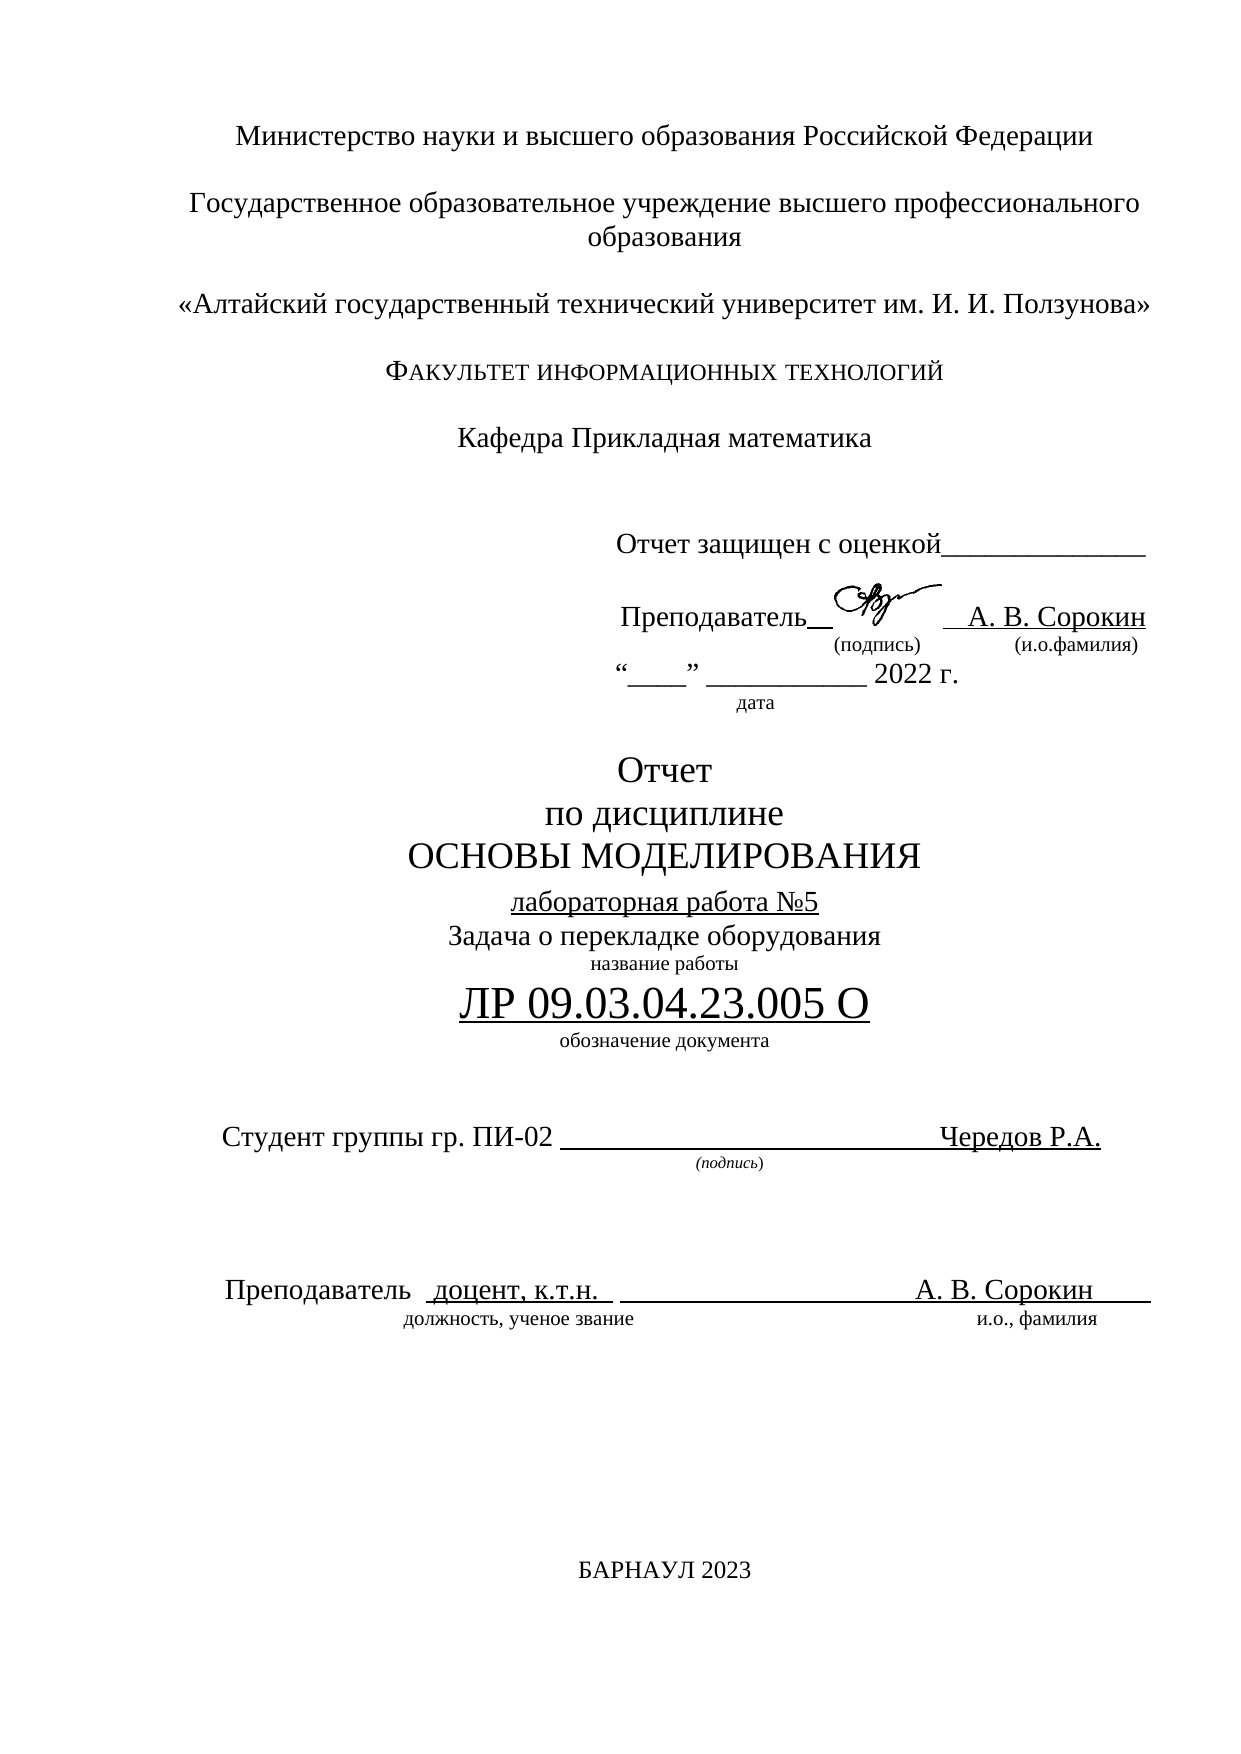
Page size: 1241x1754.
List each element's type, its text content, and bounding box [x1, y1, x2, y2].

text Государственное образовательное учреждение высшего профессионального образования [177, 185, 1152, 252]
text БАРНАУЛ 2023 [177, 1555, 1152, 1584]
picture [833, 583, 943, 626]
text «Алтайский государственный технический университет им. И. И. Ползунова» [177, 286, 1152, 319]
text обозначение документа [177, 1028, 1152, 1052]
text (подпись) [177, 1153, 1152, 1172]
text дата [177, 690, 1152, 714]
text по дисциплине [177, 791, 1152, 834]
text Преподаватель А. В. Сорокин [620, 559, 1152, 632]
text Факультет информационных технологий [177, 353, 1152, 386]
text Отчет защищен с оценкой______________ [266, 526, 1152, 559]
text должность, ученое звание и.о., фамилия [177, 1306, 1152, 1330]
text Преподаватель доцент, к.т.н. А. В. Сорокин [177, 1272, 1152, 1306]
text Министерство науки и высшего образования Российской Федерации [177, 118, 1152, 152]
text Отчет [177, 747, 1152, 791]
text “____” ___________ 2022 г. [177, 656, 1152, 690]
text Задача о перекладке оборудования [177, 918, 1152, 951]
text лабораторная работа №5 [177, 884, 1152, 918]
text ОСНОВЫ МОДЕЛИРОВАНИЯ [177, 834, 1152, 877]
text название работы [177, 951, 1152, 975]
text Студент группы гр. ПИ-02 Чередов Р.А. [177, 1119, 1152, 1153]
text (подпись) (и.о.фамилия) [177, 632, 1152, 656]
text ЛР 09.03.04.23.005 О [177, 975, 1152, 1028]
text Кафедра Прикладная математика [177, 420, 1152, 453]
